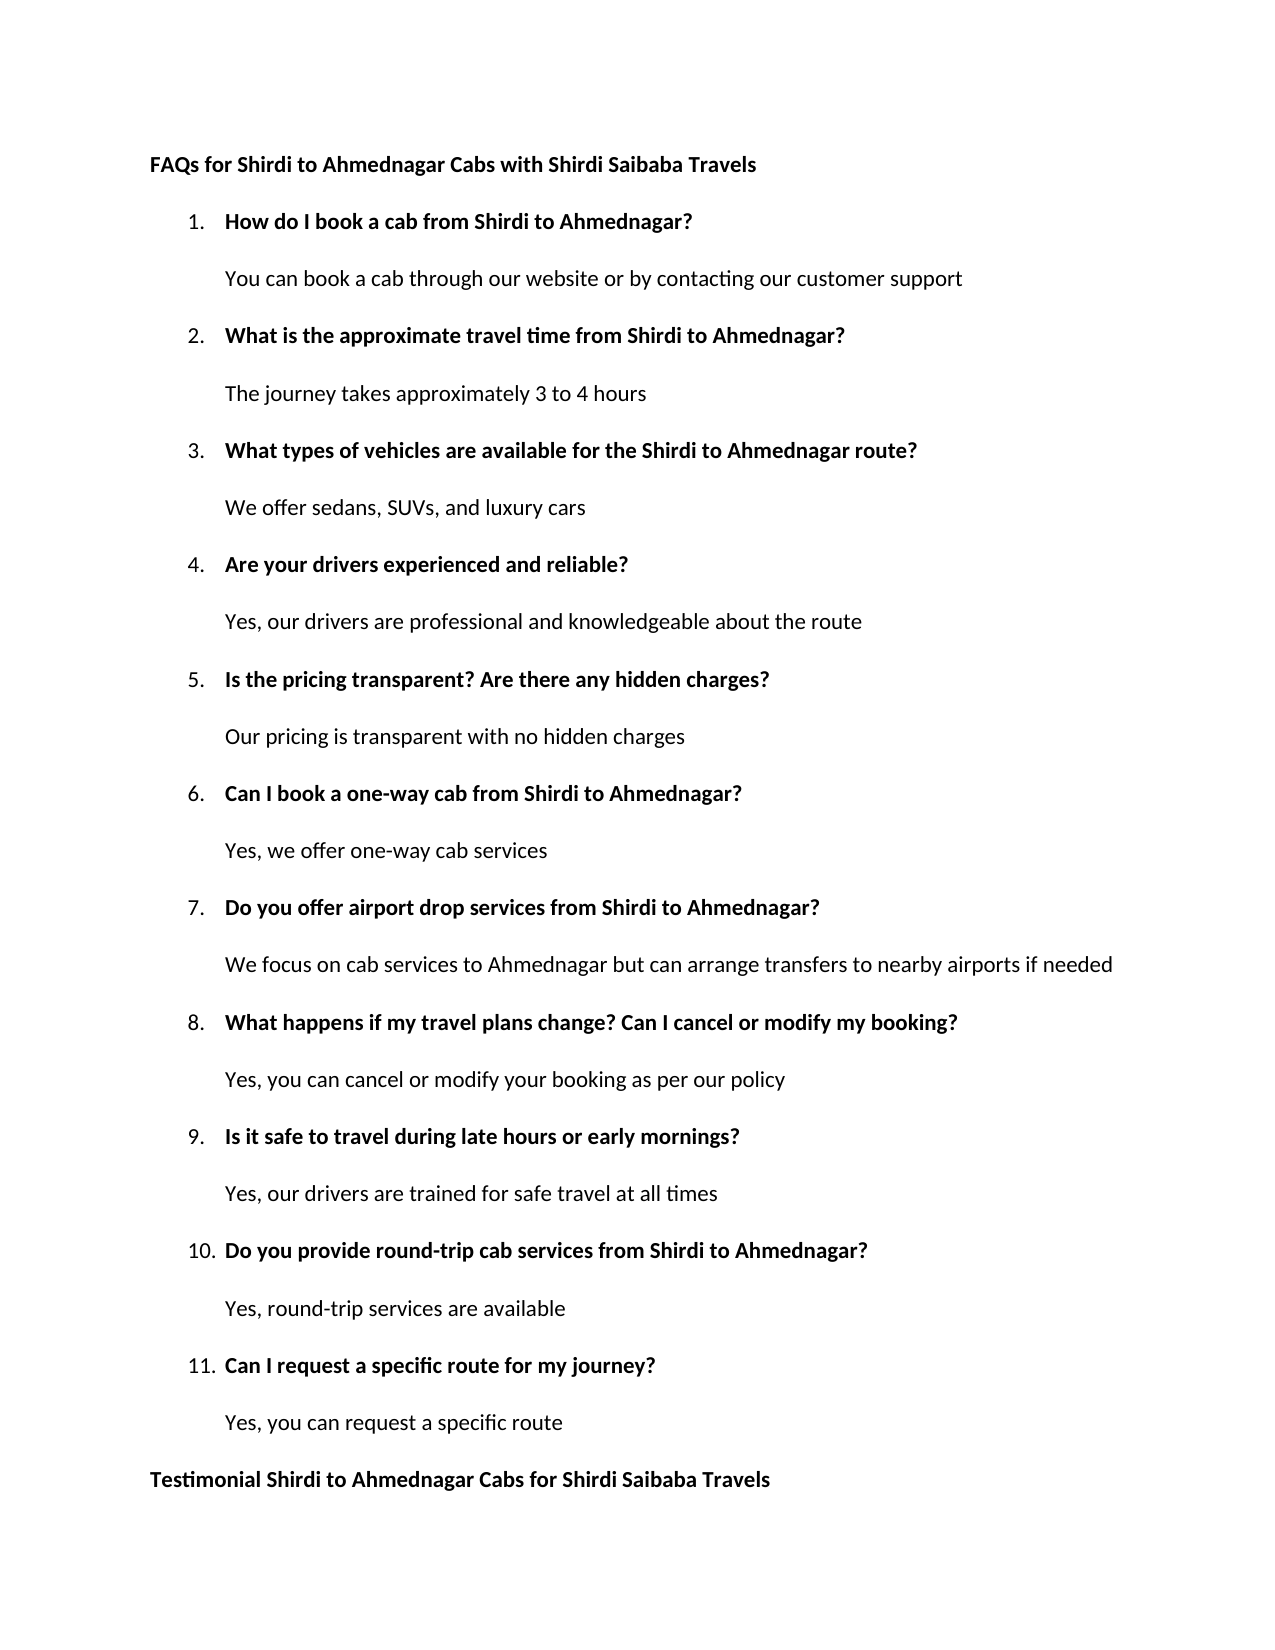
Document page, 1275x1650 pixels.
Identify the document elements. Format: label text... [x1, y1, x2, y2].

list Can I book a one-way cab from Shirdi to Ahmednagar? [187, 779, 1125, 807]
list What types of vehicles are available for the Shirdi to Ahmednagar route? [187, 436, 1125, 464]
text Yes, round-trip services are available [225, 1294, 1125, 1322]
list What is the approximate travel time from Shirdi to Ahmednagar? [187, 322, 1125, 349]
text Testimonial Shirdi to Ahmednagar Cabs for Shirdi Saibaba Travels [150, 1465, 1125, 1493]
text Yes, we offer one-way cab services [225, 836, 1125, 864]
text Yes, you can cancel or modify your booking as per our policy [225, 1065, 1125, 1093]
text Yes, you can request a specific route [225, 1408, 1125, 1436]
list How do I book a cab from Shirdi to Ahmednagar? [187, 207, 1125, 235]
text You can book a cab through our website or by contacting our customer support [225, 264, 1125, 292]
text Yes, our drivers are trained for safe travel at all times [225, 1179, 1125, 1207]
text We focus on cab services to Ahmednagar but can arrange transfers to nearby airports if needed [225, 951, 1125, 979]
list Can I request a specific route for my journey? [187, 1351, 1125, 1379]
list What happens if my travel plans change? Can I cancel or modify my booking? [187, 1008, 1125, 1036]
text FAQs for Shirdi to Ahmednagar Cabs with Shirdi Saibaba Travels [150, 150, 1125, 178]
text We offer sedans, SUVs, and luxury cars [225, 493, 1125, 521]
list Are your drivers experienced and reliable? [187, 550, 1125, 578]
text Yes, our drivers are professional and knowledgeable about the route [225, 607, 1125, 636]
text The journey takes approximately 3 to 4 hours [225, 379, 1125, 407]
list Do you provide round-trip cab services from Shirdi to Ahmednagar? [187, 1237, 1125, 1264]
list Is the pricing transparent? Are there any hidden charges? [187, 665, 1125, 693]
list Is it safe to travel during late hours or early mornings? [187, 1122, 1125, 1150]
text Our pricing is transparent with no hidden charges [225, 722, 1125, 750]
list Do you offer airport drop services from Shirdi to Ahmednagar? [187, 893, 1125, 921]
